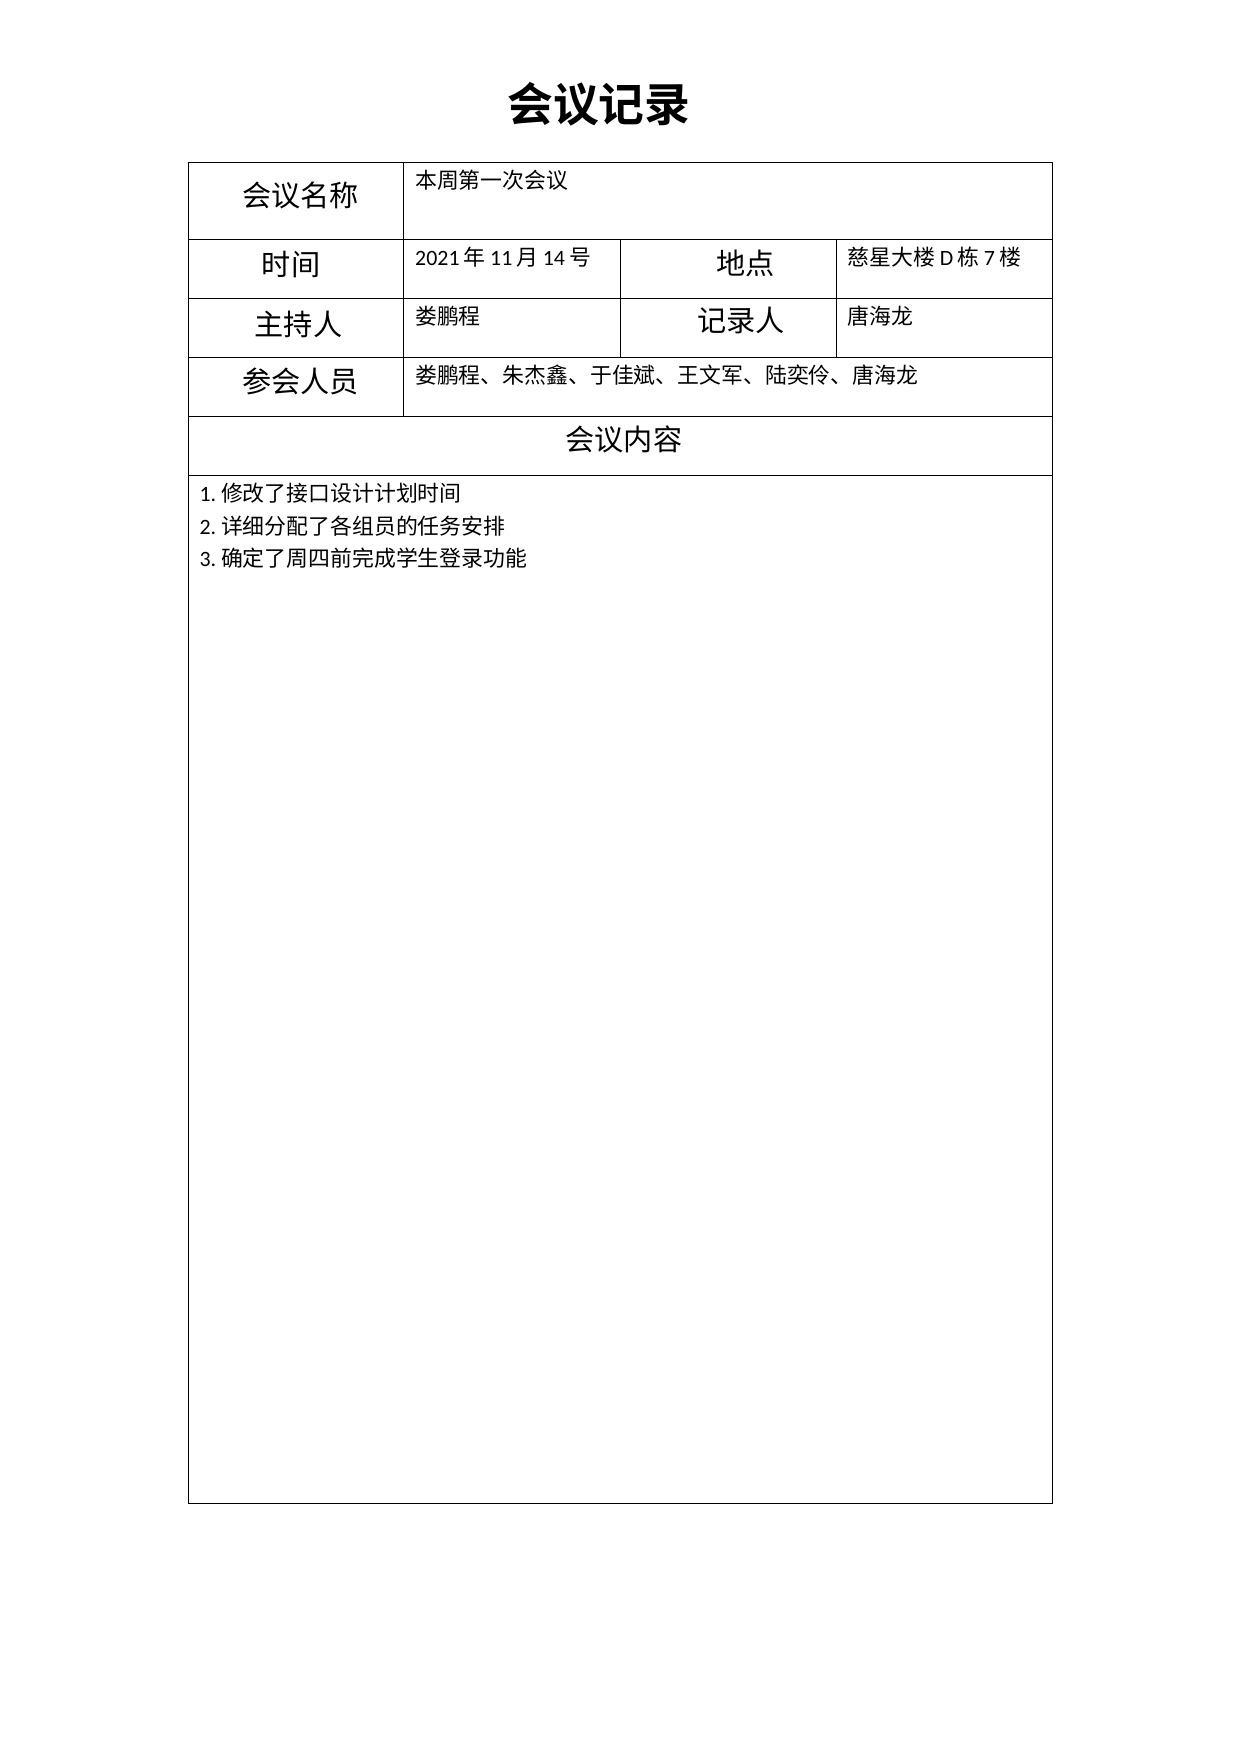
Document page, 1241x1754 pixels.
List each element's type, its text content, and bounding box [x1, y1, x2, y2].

table_cell 慈星大楼D栋7楼 [837, 240, 1052, 298]
table_cell [621, 299, 836, 357]
table_cell [189, 299, 403, 357]
table_cell [621, 240, 836, 298]
table_cell [189, 417, 1052, 475]
table_header 本周第一次会议 [404, 163, 1052, 239]
table_header [189, 163, 403, 239]
table_cell 1. 修改了接口设计计划时间 2. 详细分配了各组员的任务安排 3. 确定了周四前完成学生登录功能 [189, 476, 1052, 1503]
table_cell [189, 358, 403, 416]
table_cell 2021年11月14号 [404, 240, 620, 298]
table_cell 唐海龙 [837, 299, 1052, 357]
table_cell 娄鹏程、朱杰鑫、于佳斌、王文军、陆奕伶、唐海龙 [404, 358, 1052, 416]
table_cell 娄鹏程 [404, 299, 620, 357]
table_cell [189, 240, 403, 298]
